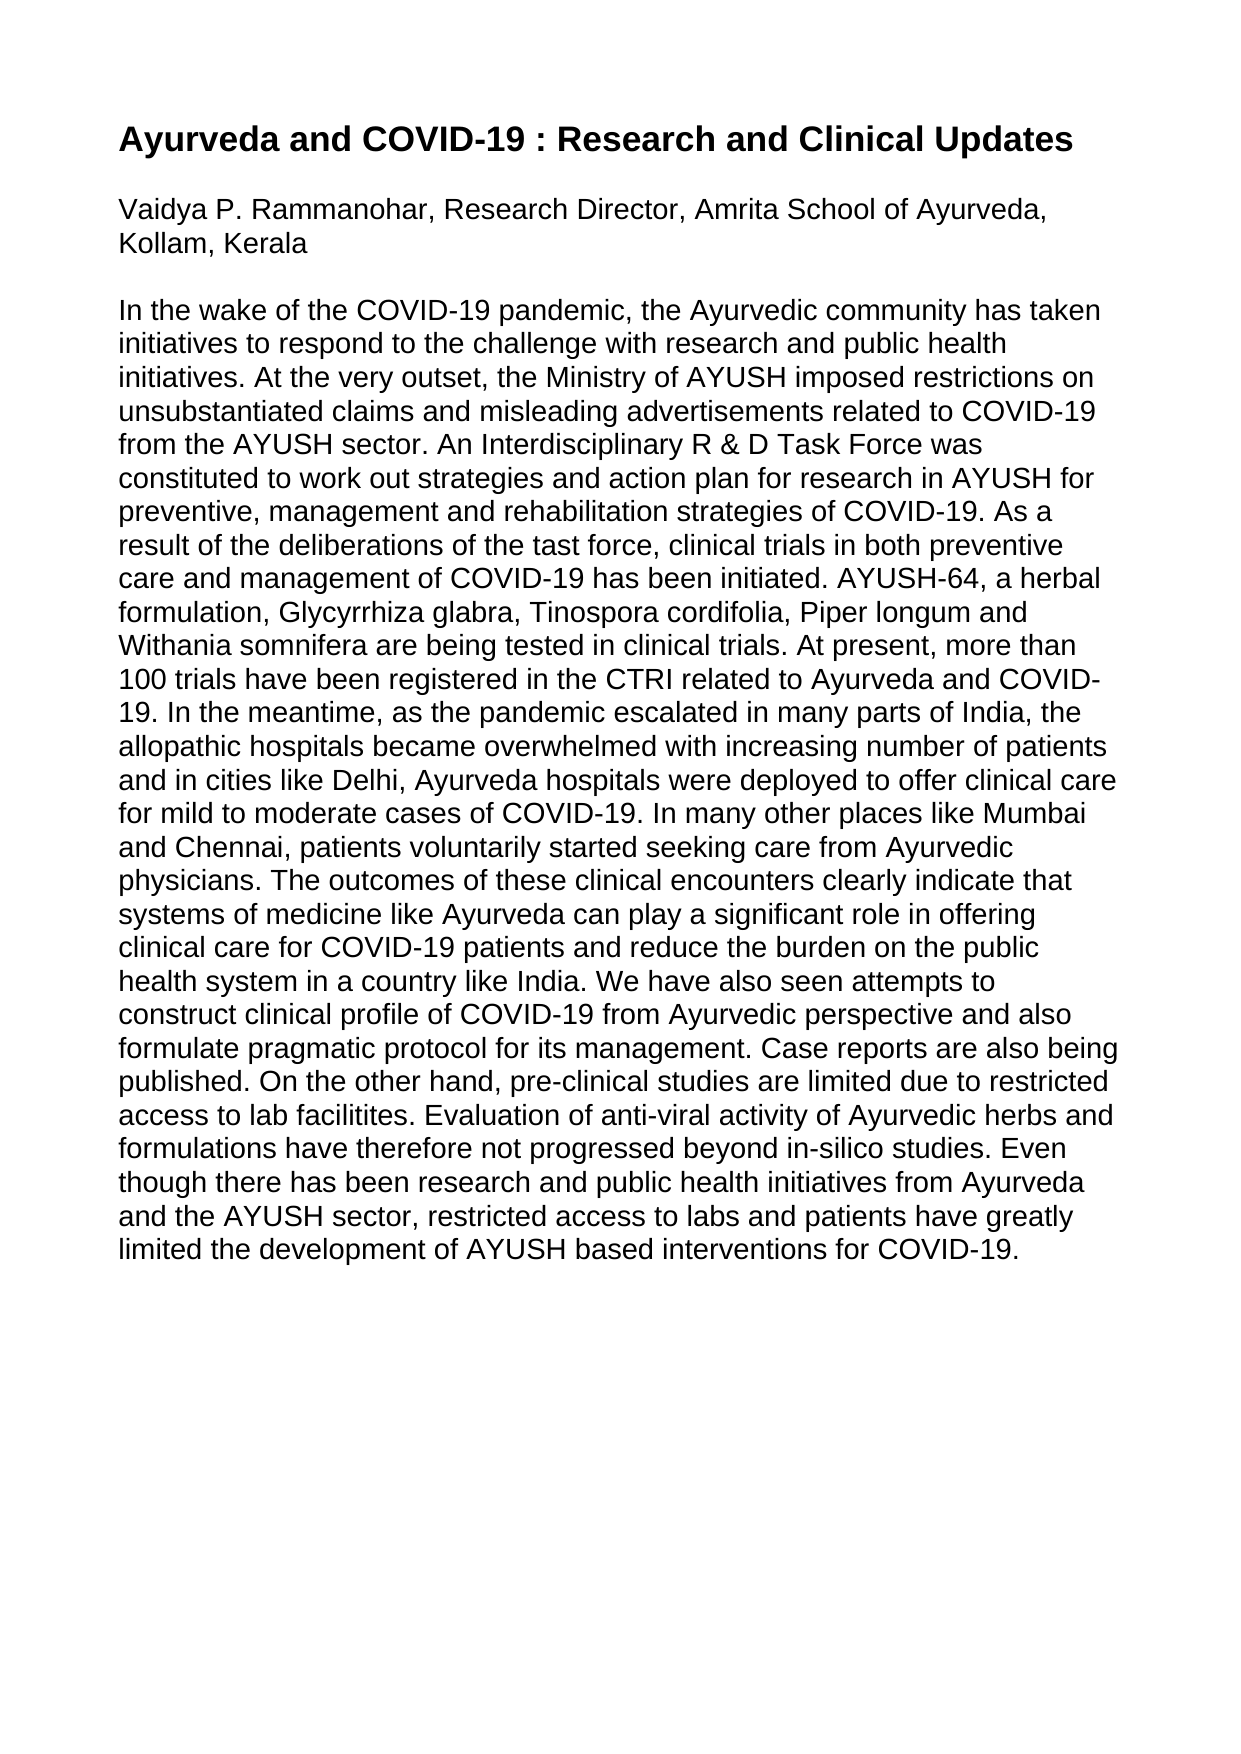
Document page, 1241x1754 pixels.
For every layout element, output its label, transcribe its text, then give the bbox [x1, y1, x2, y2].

text In the wake of the COVID-19 pandemic, the Ayurvedic community has taken initiatives to respond to the challenge with research and public health initiatives. At the very outset, the Ministry of AYUSH imposed restrictions on unsubstantiated claims and misleading advertisements related to COVID-19 from the AYUSH sector. An Interdisciplinary R & D Task Force was constituted to work out strategies and action plan for research in AYUSH for preventive, management and rehabilitation strategies of COVID-19. As a result of the deliberations of the tast force, clinical trials in both preventive care and management of COVID-19 has been initiated. AYUSH-64, a herbal formulation, Glycyrrhiza glabra, Tinospora cordifolia, Piper longum and Withania somnifera are being tested in clinical trials. At present, more than 100 trials have been registered in the CTRI related to Ayurveda and COVID-19. In the meantime, as the pandemic escalated in many parts of India, the allopathic hospitals became overwhelmed with increasing number of patients and in cities like Delhi, Ayurveda hospitals were deployed to offer clinical care for mild to moderate cases of COVID-19. In many other places like Mumbai and Chennai, patients voluntarily started seeking care from Ayurvedic physicians. The outcomes of these clinical encounters clearly indicate that systems of medicine like Ayurveda can play a significant role in offering clinical care for COVID-19 patients and reduce the burden on the public health system in a country like India. We have also seen attempts to construct clinical profile of COVID-19 from Ayurvedic perspective and also formulate pragmatic protocol for its management. Case reports are also being published. On the other hand, pre-clinical studies are limited due to restricted access to lab facilitites. Evaluation of anti-viral activity of Ayurvedic herbs and formulations have therefore not progressed beyond in-silico studies. Even though there has been research and public health initiatives from Ayurveda and the AYUSH sector, restricted access to labs and patients have greatly limited the development of AYUSH based interventions for COVID-19. [118, 293, 1122, 1266]
text Vaidya P. Rammanohar, Research Director, Amrita School of Ayurveda, Kollam, Kerala [118, 192, 1122, 259]
text Ayurveda and COVID-19 : Research and Clinical Updates [118, 118, 1122, 159]
